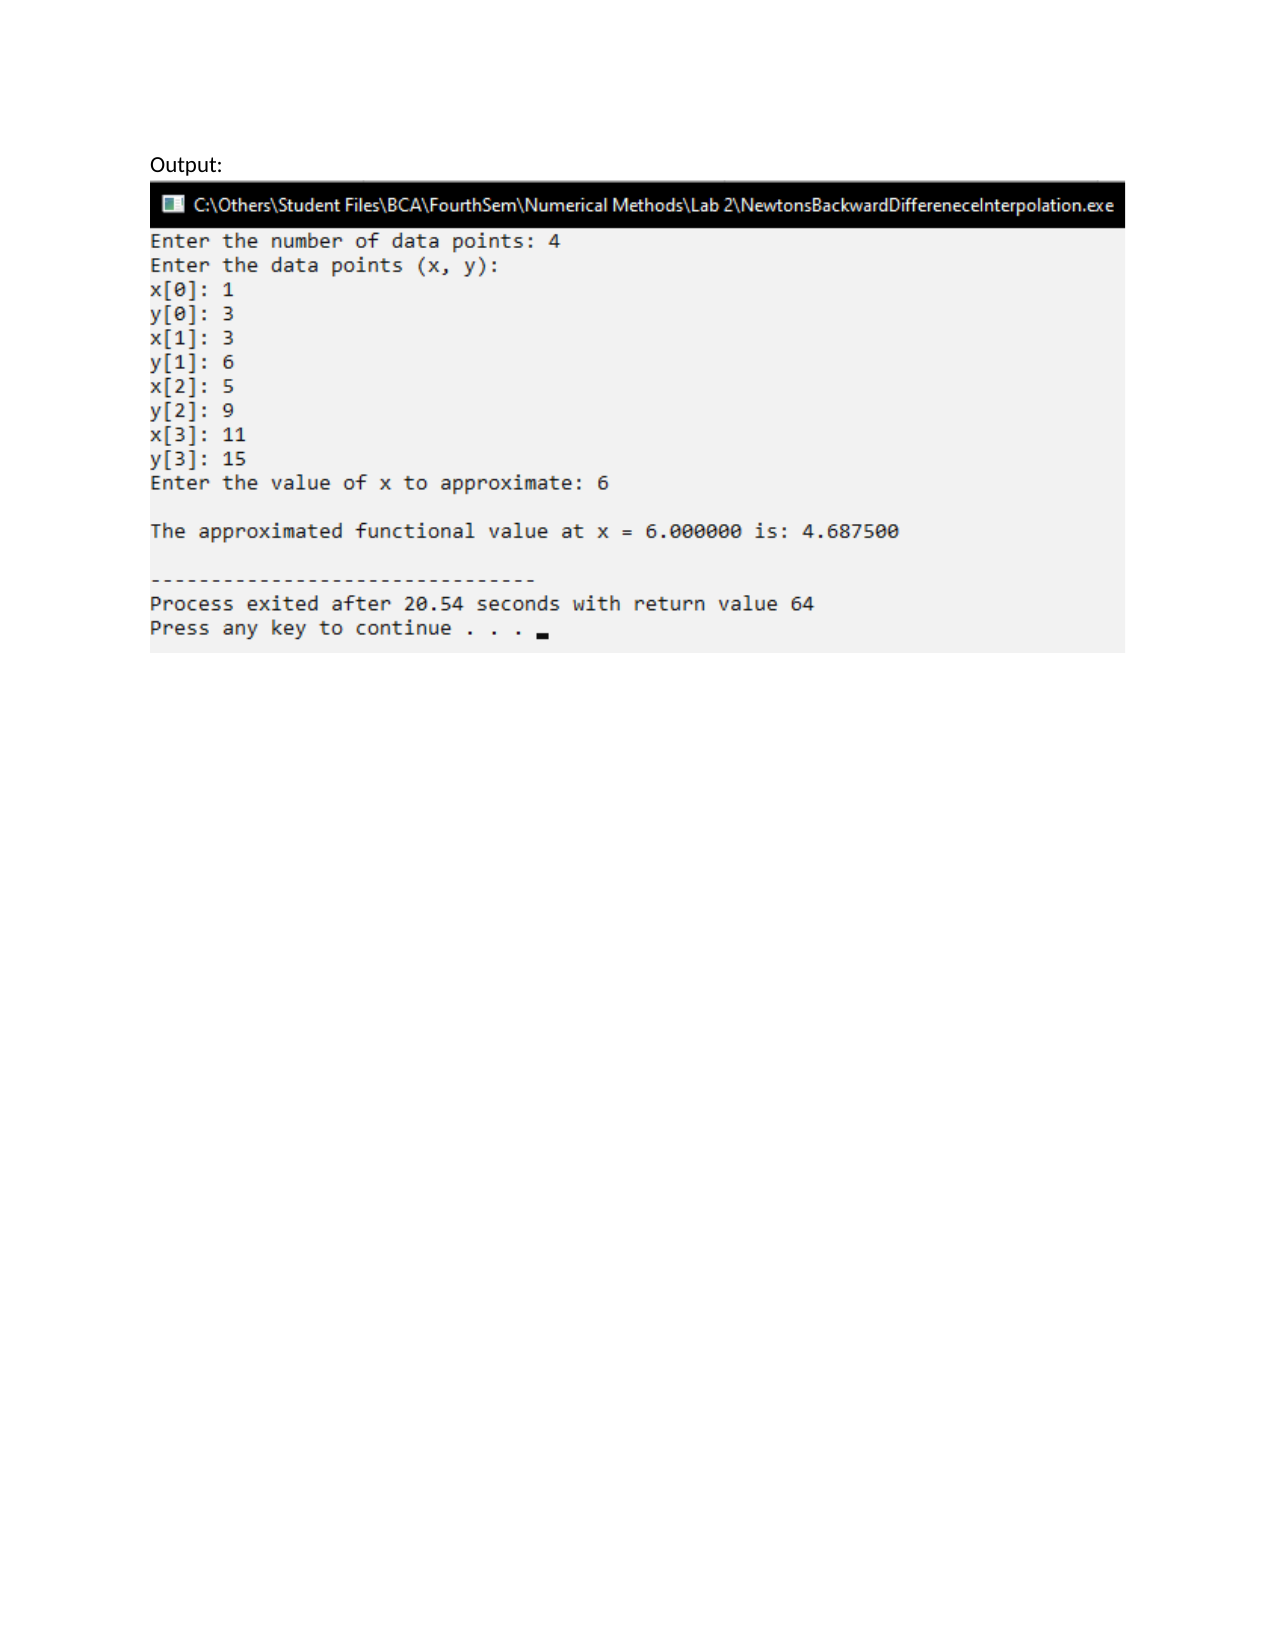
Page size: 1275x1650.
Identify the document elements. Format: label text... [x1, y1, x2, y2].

picture [150, 180, 1125, 653]
text Output: [150, 150, 1125, 180]
